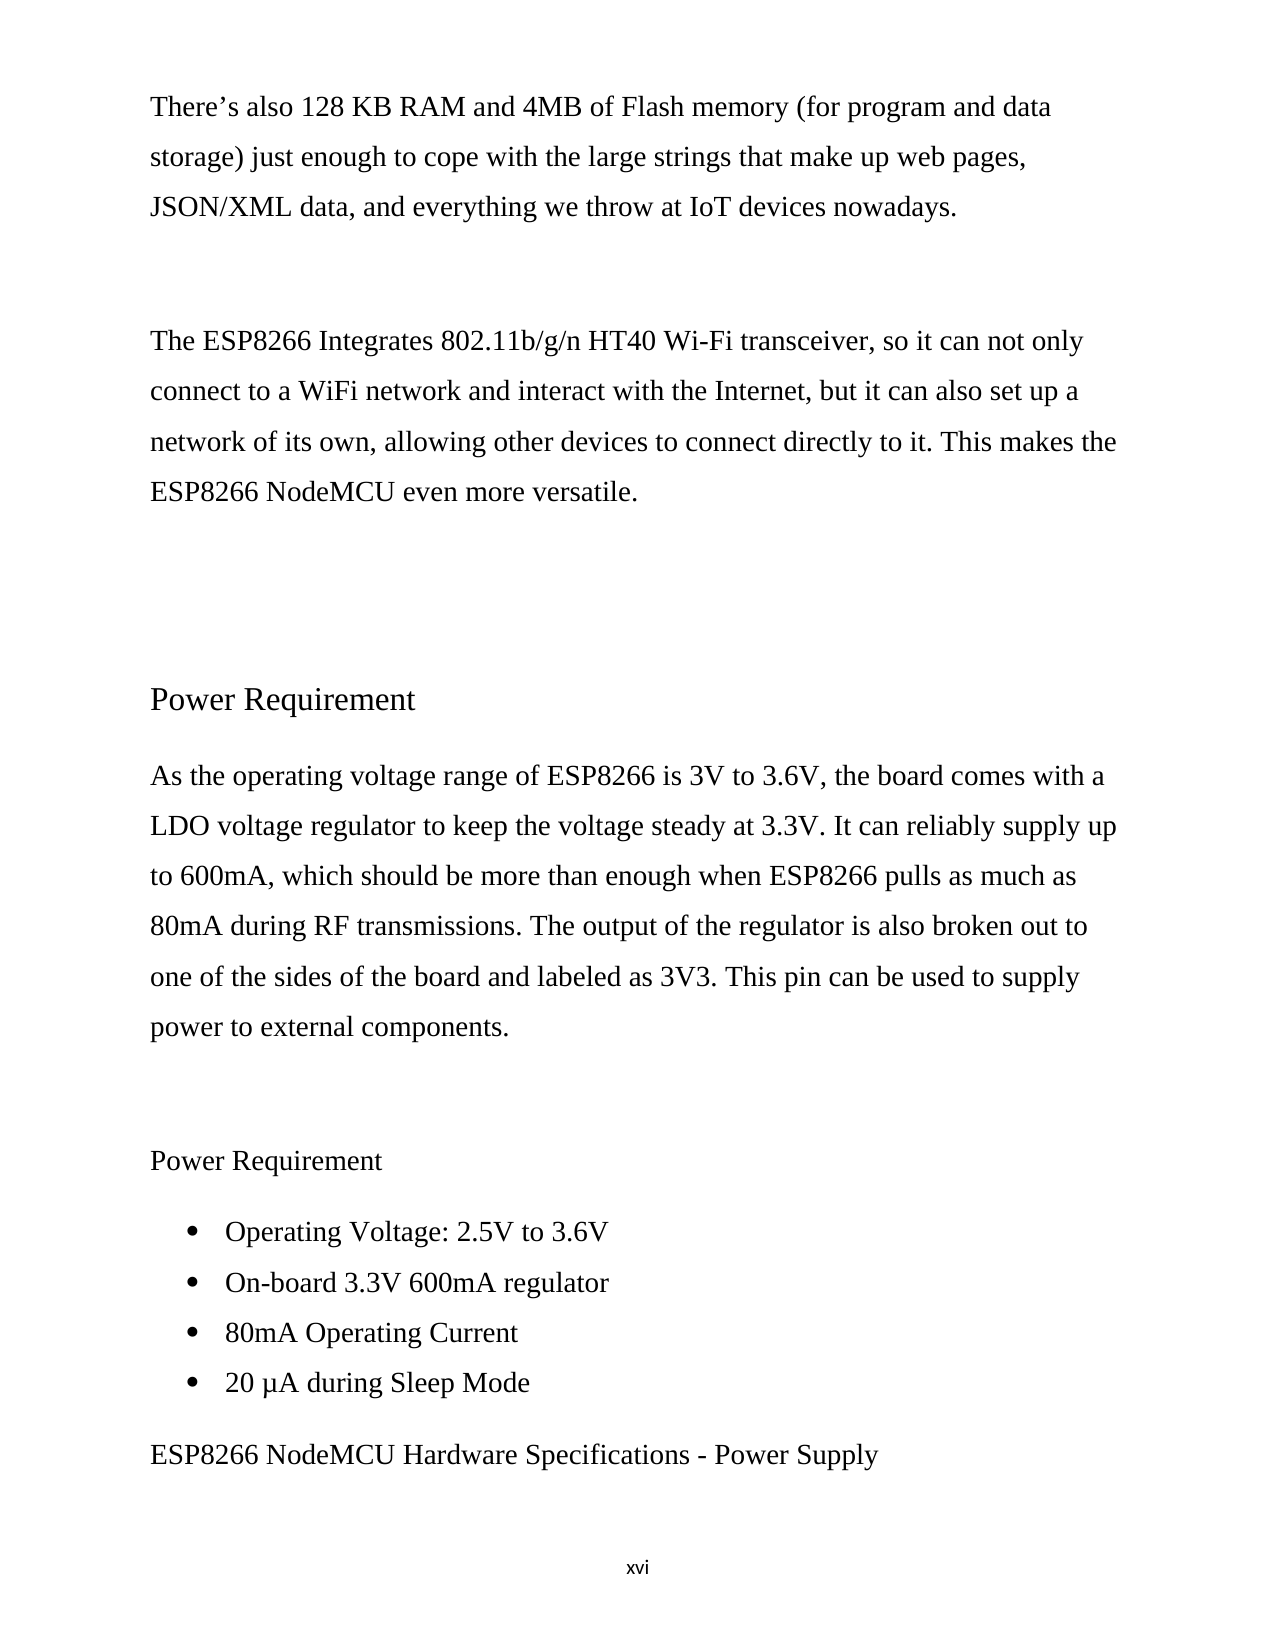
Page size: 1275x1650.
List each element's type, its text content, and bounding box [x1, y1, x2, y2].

text As the operating voltage range of ESP8266 is 3V to 3.6V, the board comes with a LDO voltage regulator to keep the voltage steady at 3.3V. It can reliably supply up to 600mA, which should be more than enough when ESP8266 pulls as much as 80mA during RF transmissions. The output of the regulator is also broken out to one of the sides of the board and labeled as 3V3. This pin can be used to supply power to external components. [150, 758, 1125, 1043]
list Operating Voltage: 2.5V to 3.6V [187, 1214, 1125, 1248]
text The ESP8266 Integrates 802.11b/g/n HT40 Wi-Fi transceiver, so it can not only connect to a WiFi network and interact with the Internet, but it can also set up a network of its own, allowing other devices to connect directly to it. This makes the ESP8266 NodeMCU even more versatile. [150, 323, 1125, 508]
list 20 µA during Sleep Mode [187, 1366, 1125, 1399]
text Power Requirement [150, 679, 1125, 718]
text There’s also 128 KB RAM and 4MB of Flash memory (for program and data storage) just enough to cope with the large strings that make up web pages, JSON/XML data, and everything we throw at IoT devices nowadays. [150, 89, 1125, 223]
list On-board 3.3V 600mA regulator [187, 1265, 1125, 1298]
text ESP8266 NodeMCU Hardware Specifications - Power Supply [150, 1437, 1125, 1470]
list 80mA Operating Current [187, 1315, 1125, 1349]
text Power Requirement [150, 1143, 1125, 1177]
